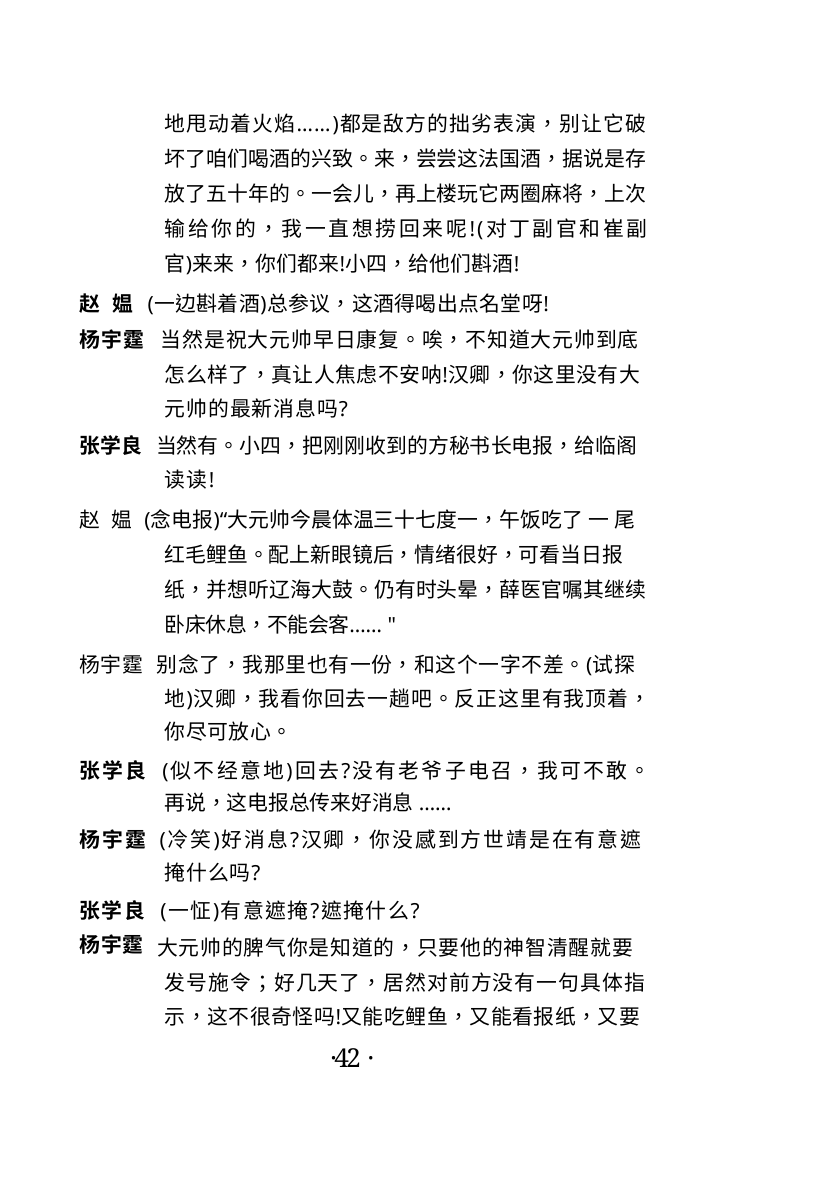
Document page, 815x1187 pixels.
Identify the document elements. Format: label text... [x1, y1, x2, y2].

text 赵 媪 (一边斟着酒)总参议，这酒得喝出点名堂呀! [79, 291, 692, 317]
text 杨宇霆 别念了，我那里也有一份，和这个一字不差。(试探 地)汉卿，我看你回去一趟吧。反正这里有我顶着， 你尽可放心。 [79, 650, 655, 746]
text 地甩动着火焰……)都是敌方的拙劣表演，别让它破 坏了咱们喝酒的兴致。来，尝尝这法国酒，据说是存 放了五十年的。一会儿，再上楼玩它两圈麻将，上次 输给你的，我一直想捞回来呢!(对丁副官和崔副 官)来来，你们都来!小四，给他们斟酒! [164, 109, 647, 277]
text 赵 媪 (念电报)“大元帅今晨体温三十七度一，午饭吃了 一 尾红毛鲤鱼。配上新眼镜后，情绪很好，可看当日报 纸，并想听辽海大鼓。仍有时头晕，薛医官嘱其继续 卧床休息，不能会客…… " [79, 505, 646, 638]
text 张学良 当然有。小四，把刚刚收到的方秘书长电报，给临阁 读读! [79, 431, 643, 494]
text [79, 930, 647, 1030]
text 杨宇霆 (冷笑)好消息?汉卿，你没感到方世靖是在有意遮 掩什么吗? [79, 825, 648, 887]
text 张学良 (一怔)有意遮掩?遮掩什么? [79, 897, 692, 923]
text 张学良 (似不经意地)回去?没有老爷子电召，我可不敢。 再说，这电报总传来好消息 …… [79, 756, 657, 816]
text 杨宇霆 当然是祝大元帅早日康复。唉，不知道大元帅到底 怎么样了，真让人焦虑不安呐!汉卿，你这里没有大 元帅的最新消息吗? [79, 325, 646, 423]
